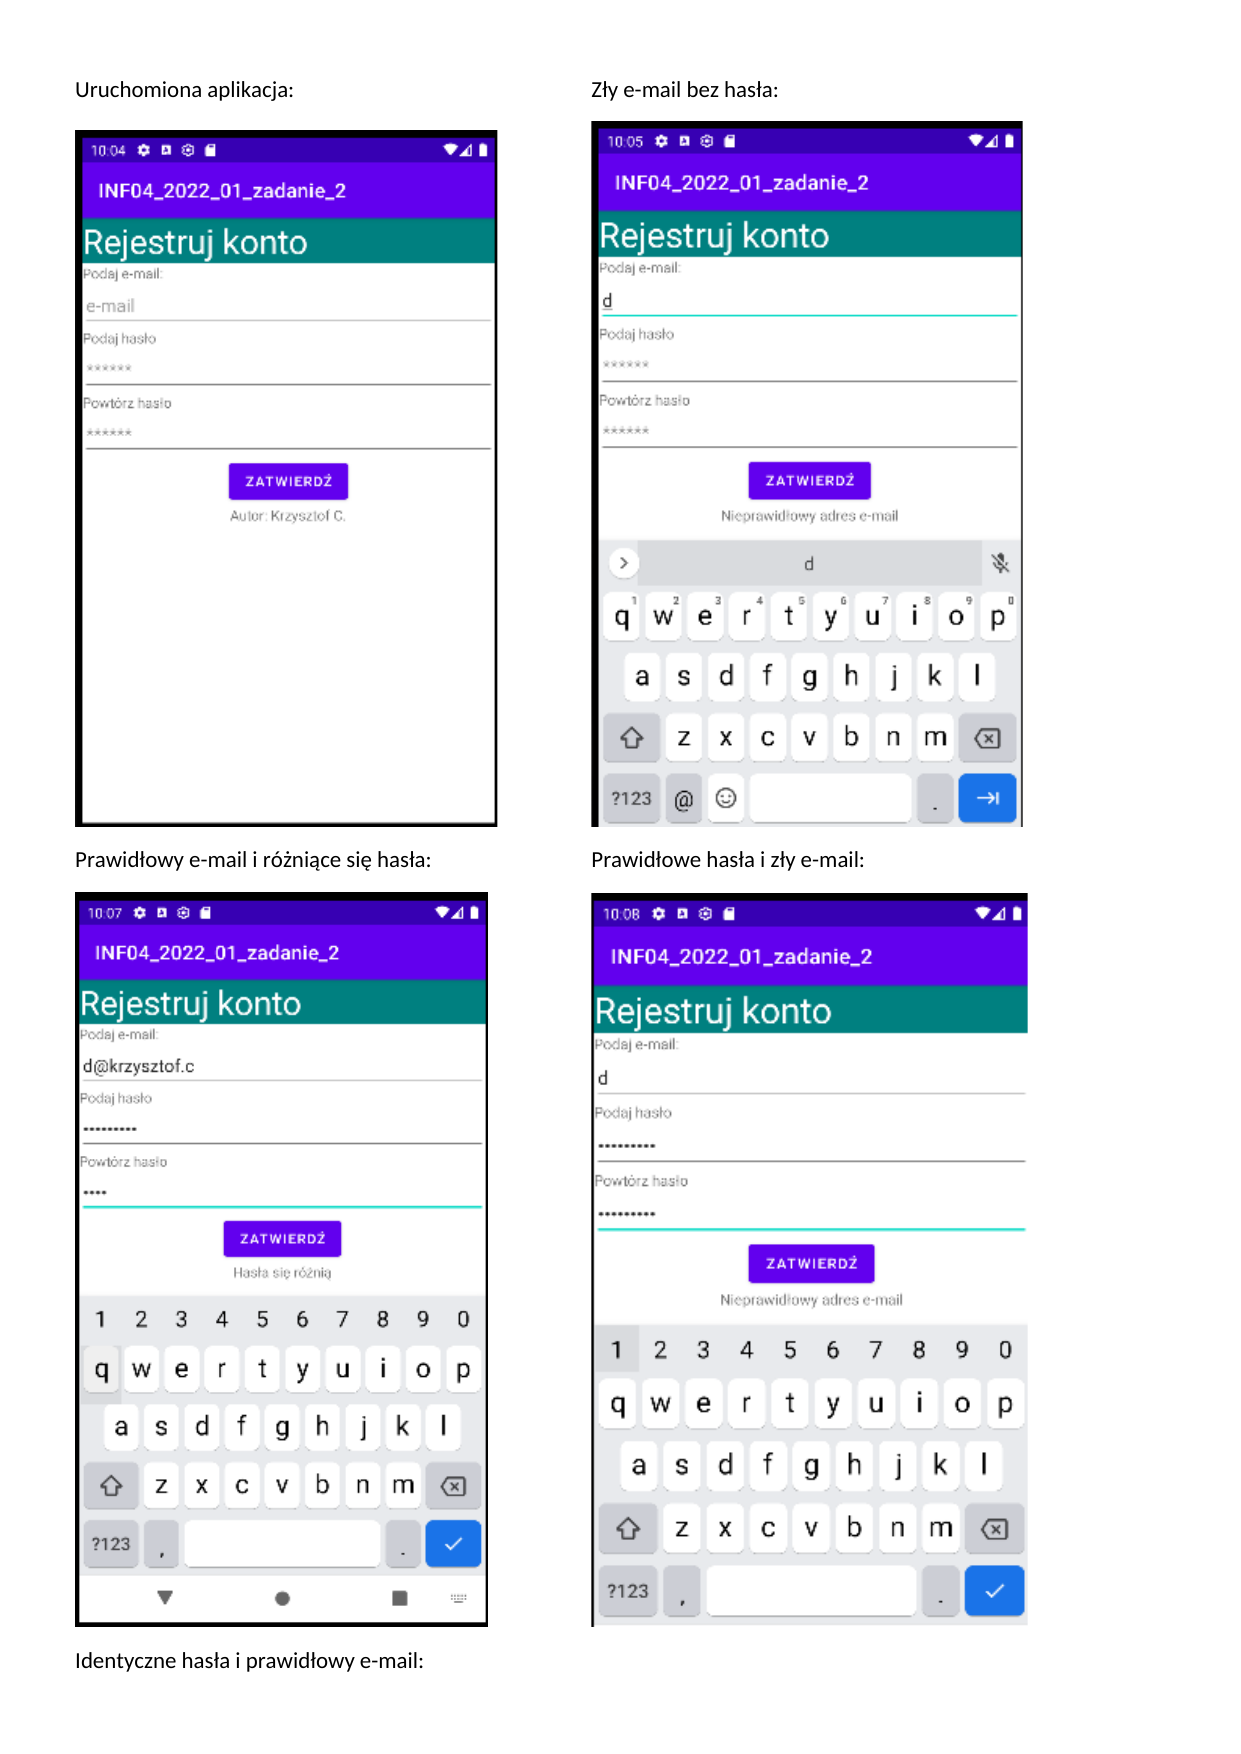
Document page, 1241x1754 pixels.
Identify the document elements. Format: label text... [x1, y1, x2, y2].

picture [75, 130, 498, 827]
picture [591, 893, 1028, 1627]
text Identyczne hasła i prawidłowy e-mail: [75, 1646, 1165, 1674]
picture [591, 121, 1023, 827]
text Uruchomiona aplikacja: Zły e-mail bez hasła: [75, 75, 1165, 103]
text Prawidłowy e-mail i różniące się hasła: Prawidłowe hasła i zły e-mail: [75, 846, 1165, 874]
picture [75, 892, 488, 1627]
